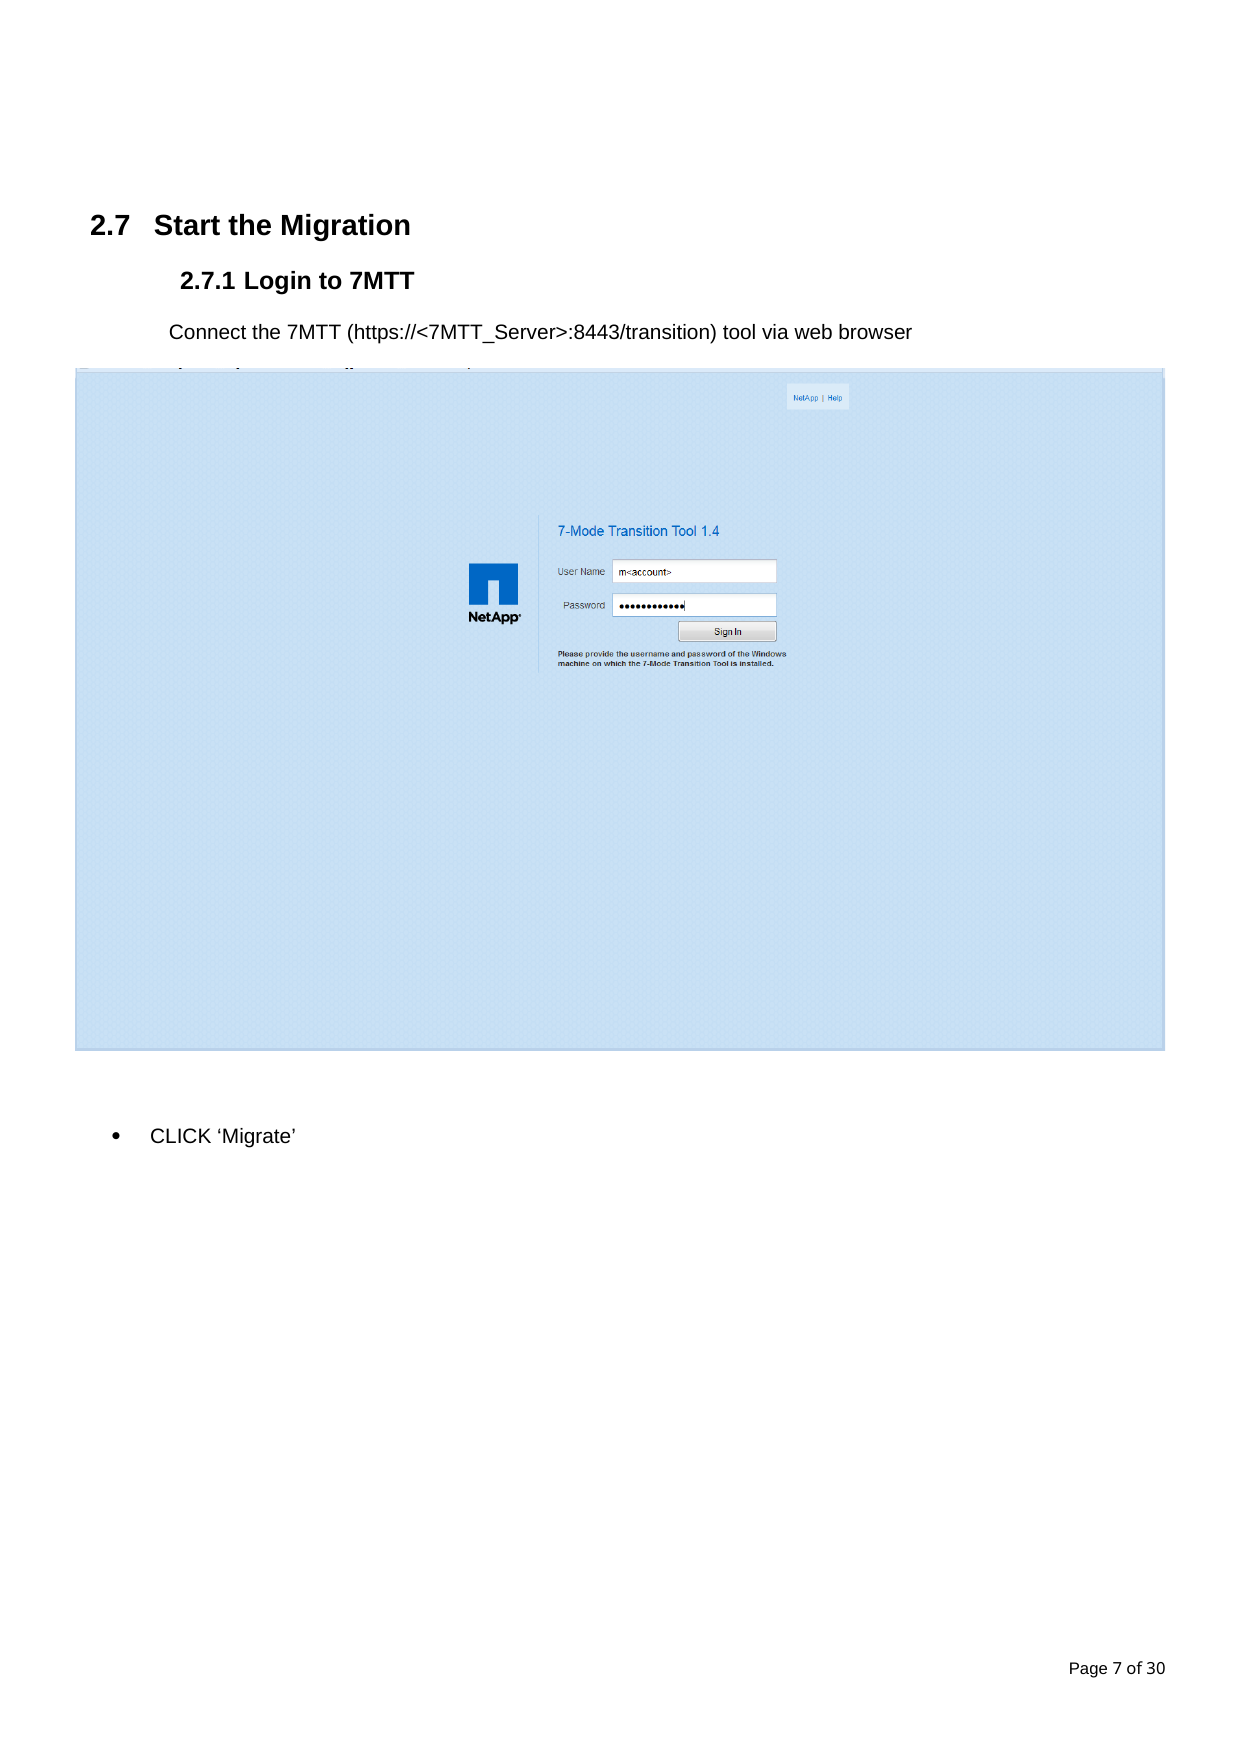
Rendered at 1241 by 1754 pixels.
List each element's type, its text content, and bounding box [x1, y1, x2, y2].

subtitle Start the Migration [90, 207, 1165, 241]
picture [75, 368, 1166, 1051]
subtitle Login to 7MTT [180, 266, 1165, 295]
list CLICK ‘Migrate’ [112, 1124, 1165, 1148]
text Connect the 7MTT (https://<7MTT_Server>:8443/transition) tool via web browser [169, 320, 1165, 344]
